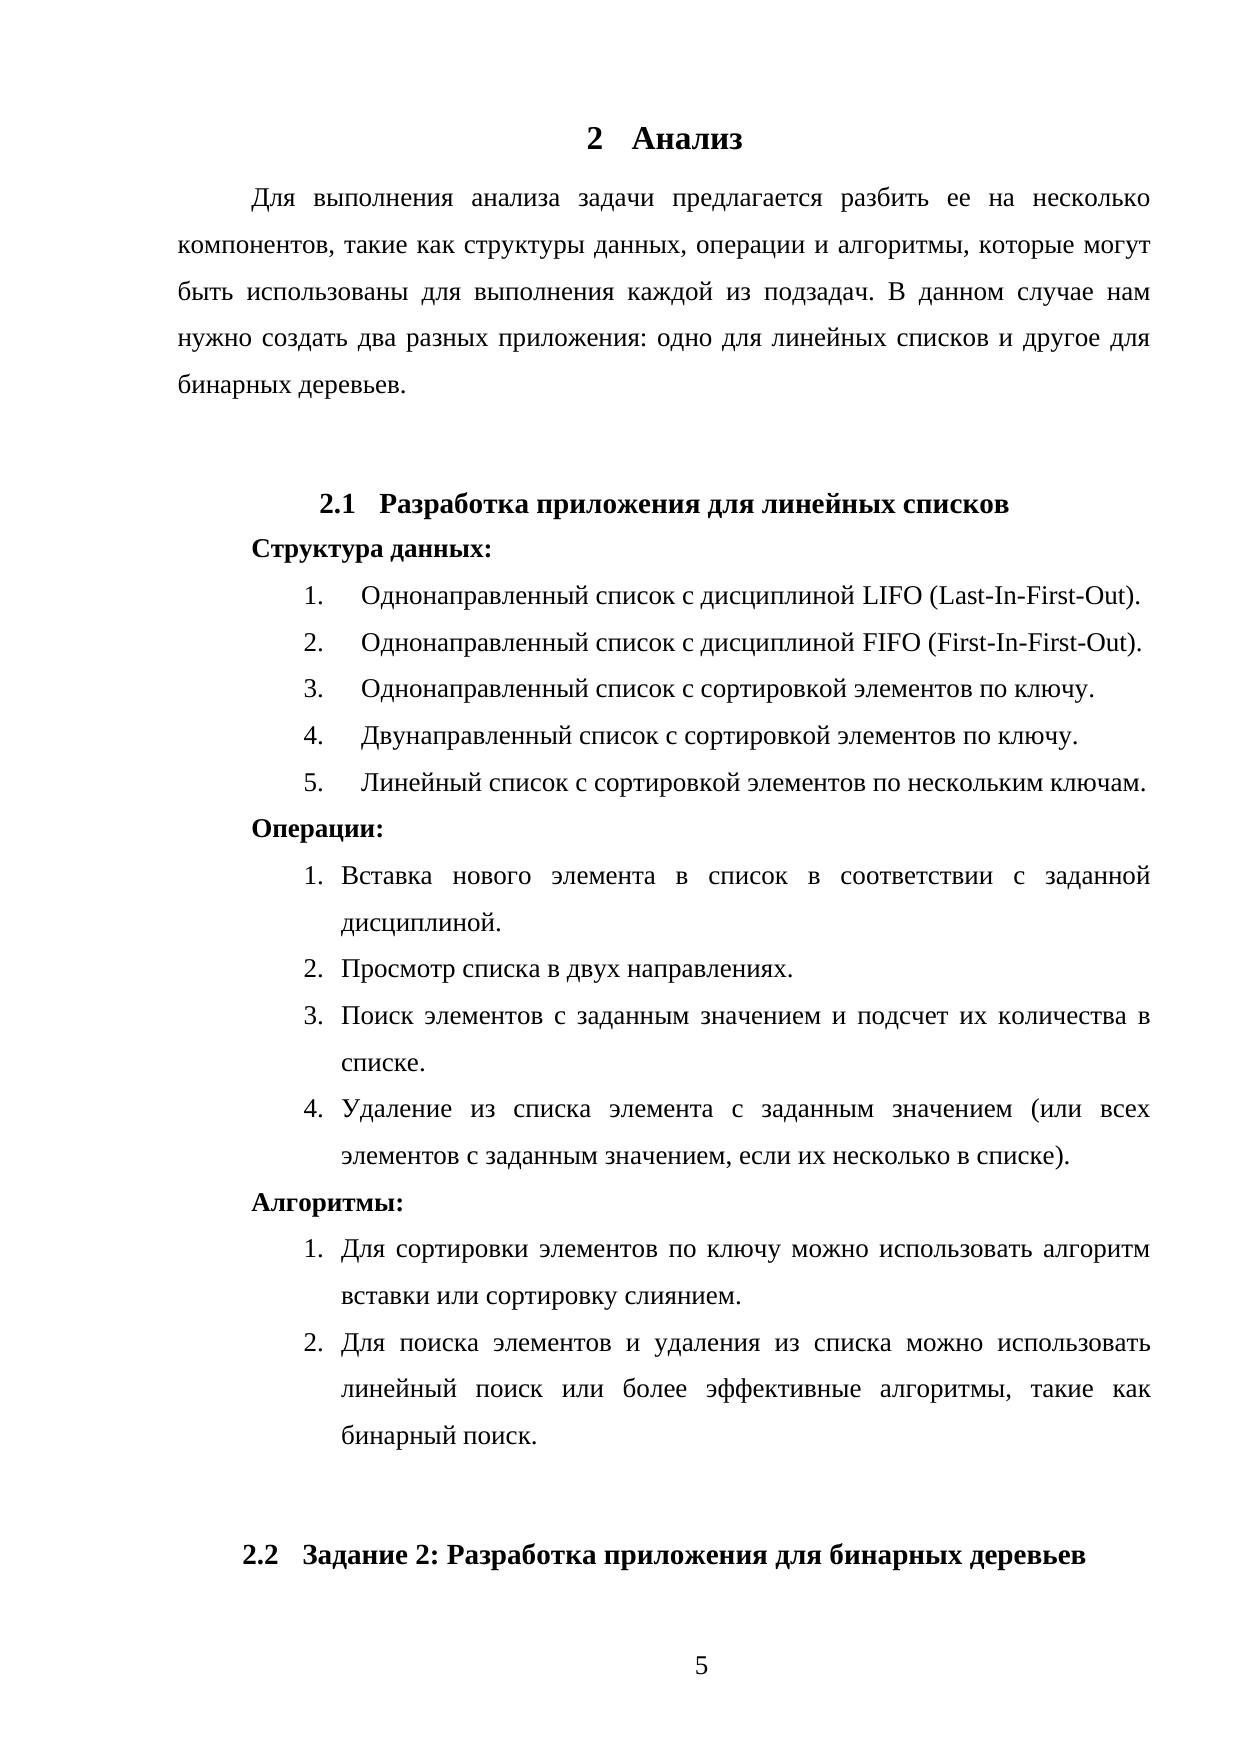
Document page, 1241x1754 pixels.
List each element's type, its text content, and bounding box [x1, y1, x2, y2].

list Вставка нового элемента в список в соответствии с заданной дисциплиной. [303, 859, 1152, 937]
list Однонаправленный список с дисциплиной LIFO (Last-In-First-Out). [303, 579, 1152, 610]
text Структура данных: [177, 532, 1152, 564]
text Однонаправленный список с дисциплиной FIFO (First-In-First-Out). [303, 626, 1152, 657]
text Линейный список с сортировкой элементов по нескольким ключам. [303, 766, 1152, 797]
text Для выполнения анализа задачи предлагается разбить ее на несколько компонентов, такие как структуры данных, операции и алгоритмы, которые могут быть использованы для выполнения каждой из подзадач. В данном случае нам нужно создать два разных приложения: одно для линейных списков и другое для бинарных деревьев. [177, 181, 1152, 399]
text Удаление из списка элемента с заданным значением (или всех элементов с заданным значением, если их несколько в списке). [303, 1092, 1152, 1170]
text Просмотр списка в двух направлениях. [303, 952, 1152, 984]
text Операции: [177, 812, 1152, 844]
text Двунаправленный список с сортировкой элементов по ключу. [303, 719, 1152, 750]
text Для поиска элементов и удаления из списка можно использовать линейный поиск или более эффективные алгоритмы, такие как бинарный поиск. [303, 1326, 1152, 1450]
subtitle Анализ [177, 118, 1152, 156]
text Алгоритмы: [177, 1186, 1152, 1217]
text Однонаправленный список с сортировкой элементов по ключу. [303, 672, 1152, 704]
subtitle Разработка приложения для линейных списков [177, 486, 1152, 520]
list Для сортировки элементов по ключу можно использовать алгоритм вставки или сортировку слиянием. [303, 1232, 1152, 1310]
subtitle Задание 2: Разработка приложения для бинарных деревьев [177, 1537, 1152, 1571]
text Поиск элементов с заданным значением и подсчет их количества в списке. [303, 999, 1152, 1077]
